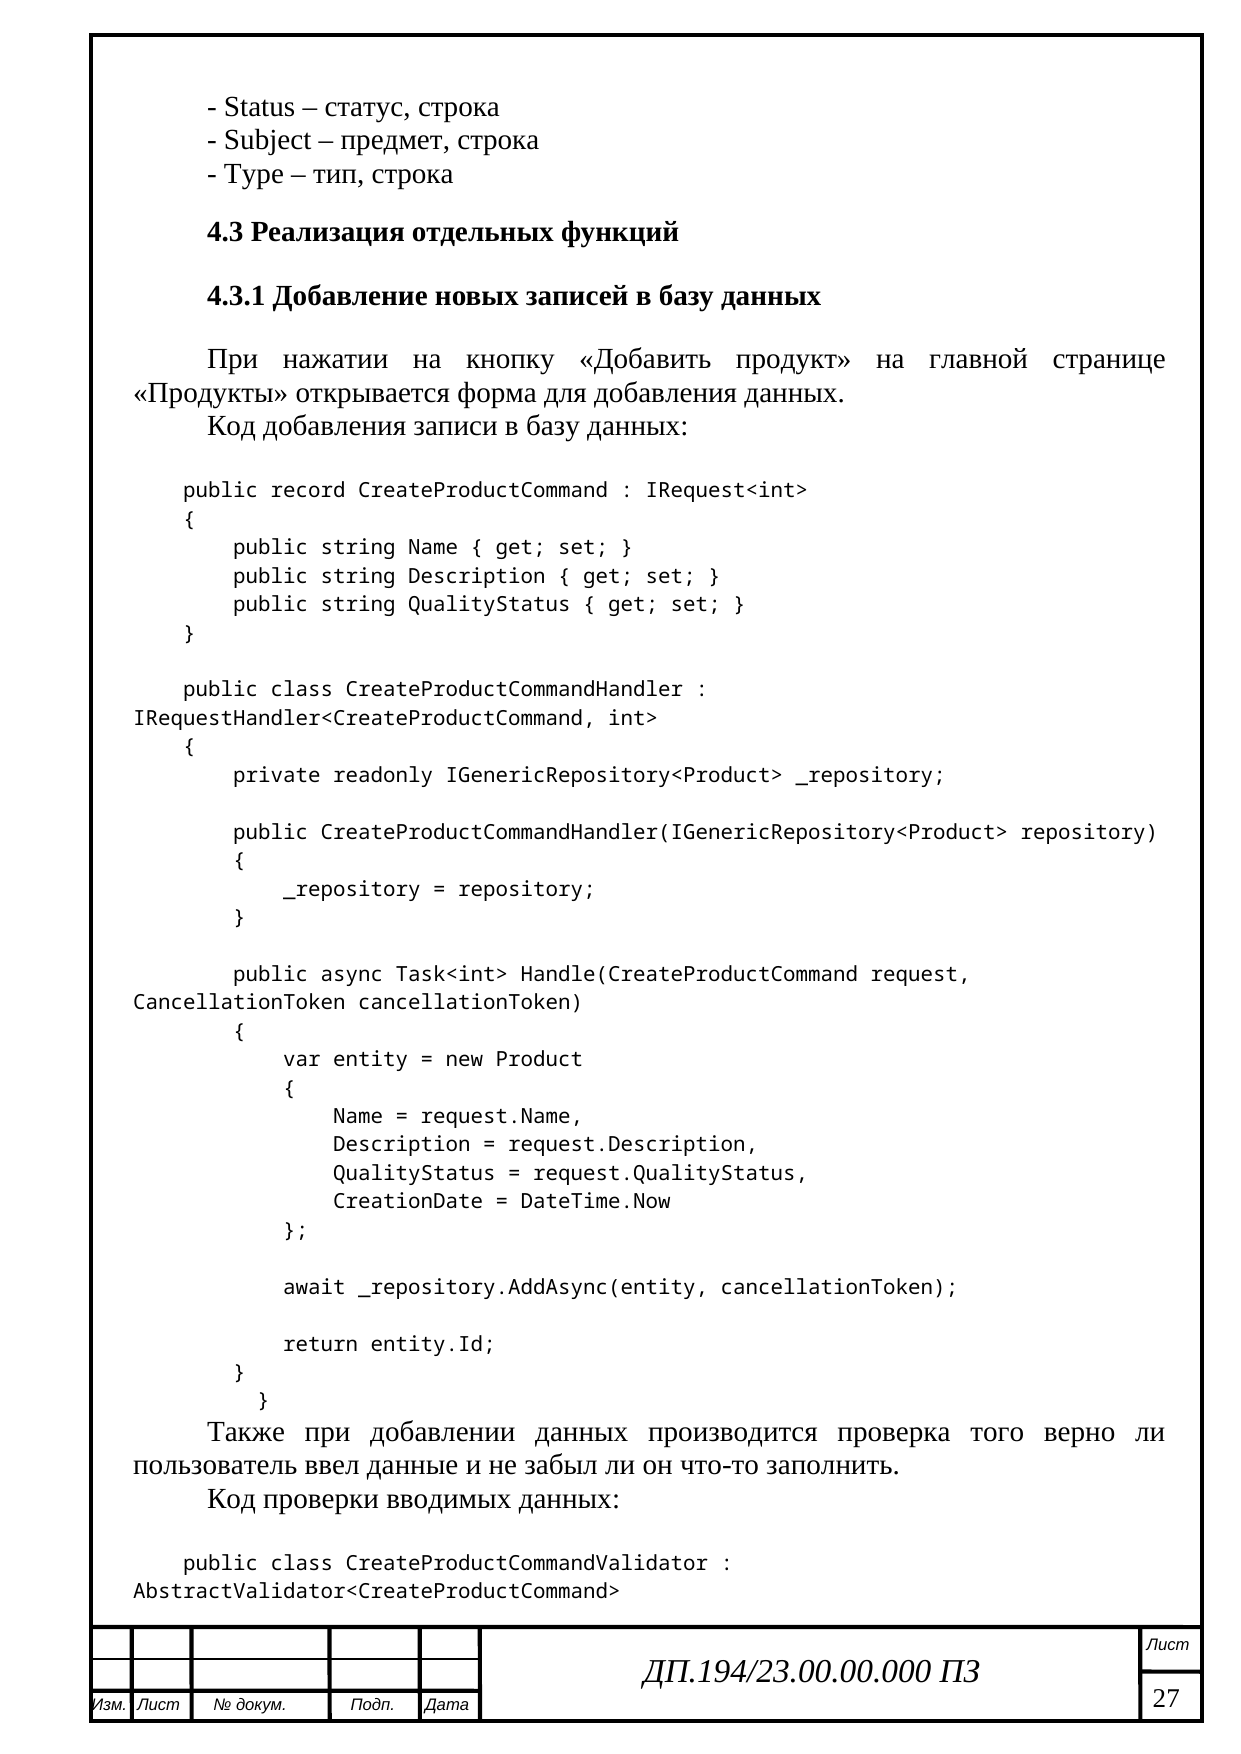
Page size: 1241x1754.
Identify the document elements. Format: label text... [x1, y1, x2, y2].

text public string Description { get; set; } [133, 561, 1167, 589]
text private readonly IGenericRepository<Product> _repository; [133, 760, 1167, 788]
text { [133, 731, 1167, 760]
text await _repository.AddAsync(entity, cancellationToken); [133, 1272, 1167, 1300]
text { [133, 504, 1167, 532]
text } [133, 1386, 1167, 1414]
text При нажатии на кнопку «Добавить продукт» на главной странице «Продукты» открывается форма для добавления данных. [133, 341, 1167, 408]
text public CreateProductCommandHandler(IGenericRepository<Product> repository) [133, 817, 1167, 845]
subtitle 4.3.1 Добавление новых записей в базу данных [133, 278, 1167, 311]
text Также при добавлении данных производится проверка того верно ли пользователь ввел данные и не забыл ли он что-то заполнить. [133, 1414, 1167, 1481]
text _repository = repository; [133, 874, 1167, 902]
text } [133, 902, 1167, 931]
text Код проверки вводимых данных: [133, 1481, 1167, 1514]
text }; [133, 1215, 1167, 1243]
text Код добавления записи в базу данных: [133, 408, 1167, 442]
text Description = request.Description, [133, 1129, 1167, 1158]
text QualityStatus = request.QualityStatus, [133, 1158, 1167, 1186]
subtitle 4.3 Реализация отдельных функций [133, 214, 1167, 248]
text CreationDate = DateTime.Now [133, 1186, 1167, 1215]
list - Status – статус, строка [207, 89, 1167, 122]
text public string Name { get; set; } [133, 532, 1167, 561]
text } [133, 618, 1167, 646]
text { [133, 1016, 1167, 1044]
text public class CreateProductCommandValidator : AbstractValidator<CreateProductCommand> [133, 1548, 1167, 1605]
text return entity.Id; [133, 1329, 1167, 1357]
text public class CreateProductCommandHandler : IRequestHandler<CreateProductCommand, int> [133, 674, 1167, 731]
list - Subject – предмет, строка [207, 122, 1167, 156]
text var entity = new Product [133, 1044, 1167, 1073]
text public string QualityStatus { get; set; } [133, 589, 1167, 618]
text public record CreateProductCommand : IRequest<int> [133, 476, 1167, 504]
list - Type – тип, строка [207, 156, 1167, 189]
text { [133, 1073, 1167, 1101]
text { [133, 845, 1167, 874]
text public async Task<int> Handle(CreateProductCommand request, CancellationToken cancellationToken) [133, 959, 1167, 1016]
text } [133, 1357, 1167, 1386]
text Name = request.Name, [133, 1101, 1167, 1129]
